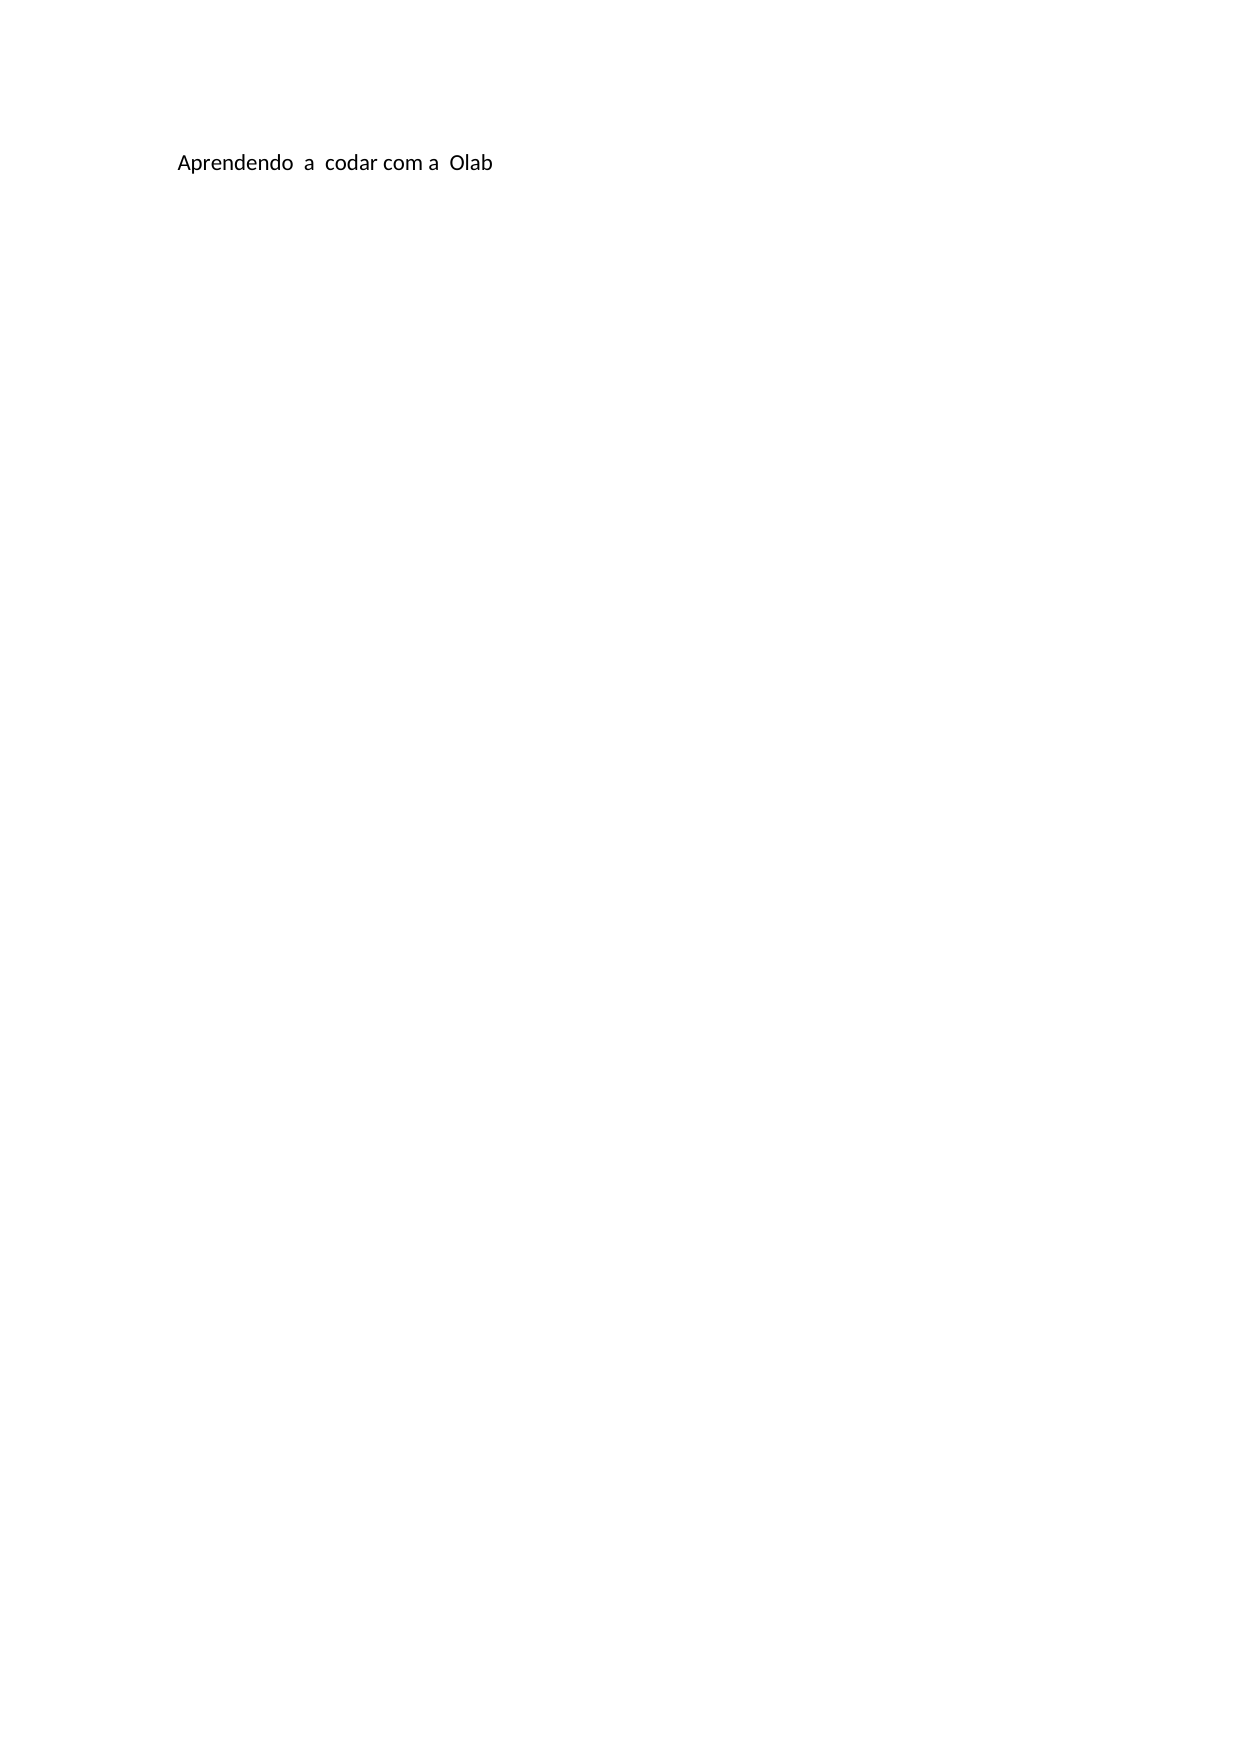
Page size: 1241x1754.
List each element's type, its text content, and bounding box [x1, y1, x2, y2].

text Aprendendo a codar com a Olab [177, 148, 1063, 176]
